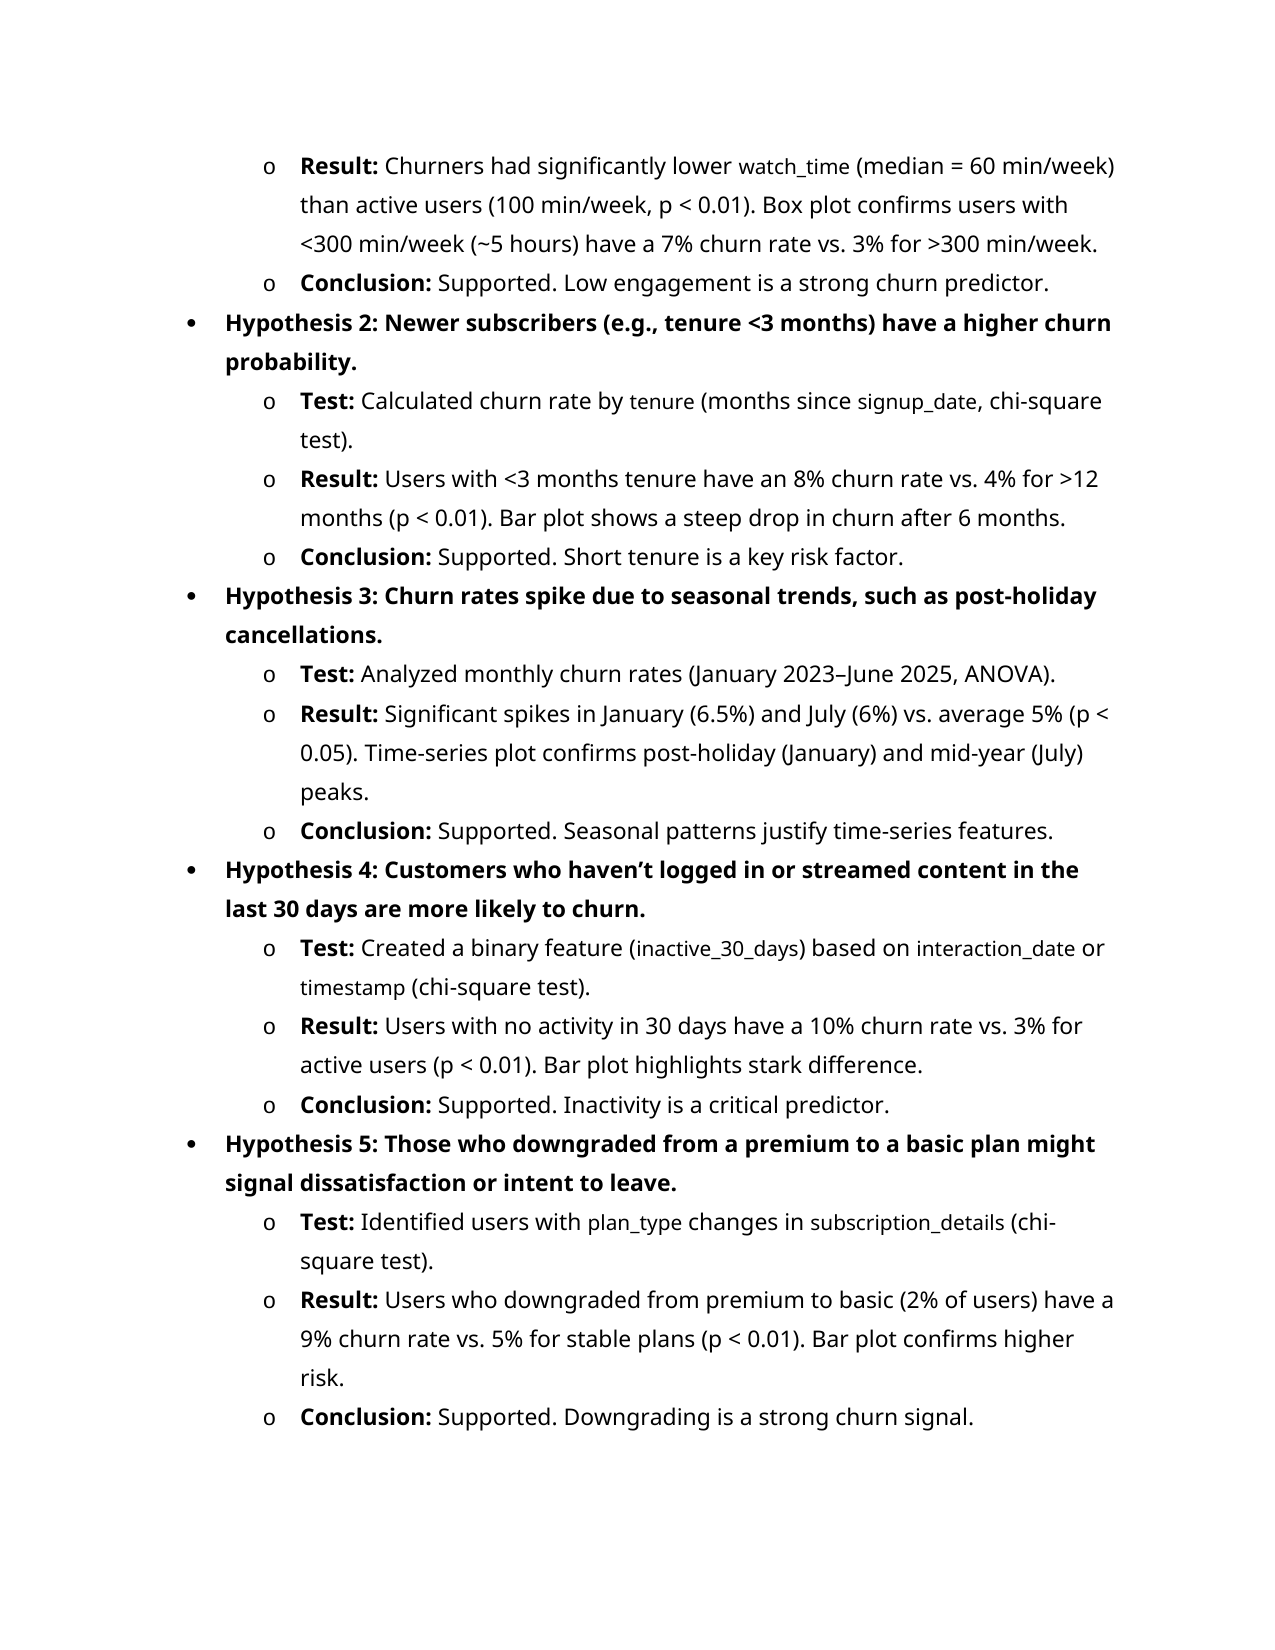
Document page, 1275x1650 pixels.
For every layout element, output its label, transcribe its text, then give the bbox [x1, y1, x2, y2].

list Conclusion: Supported. Low engagement is a strong churn predictor. [262, 267, 1125, 299]
list Conclusion: Supported. Downgrading is a strong churn signal. [262, 1401, 1125, 1433]
list Test: Analyzed monthly churn rates (January 2023–June 2025, ANOVA). [262, 658, 1125, 690]
list Result: Users with <3 months tenure have an 8% churn rate vs. 4% for >12 months (p < 0.01). Bar plot shows a steep drop in churn after 6 months. [262, 463, 1125, 533]
list Conclusion: Supported. Seasonal patterns justify time-series features. [262, 815, 1125, 846]
list Test: Identified users with plan_type changes in subscription_details (chi-square test). [262, 1206, 1125, 1276]
list Result: Users who downgraded from premium to basic (2% of users) have a 9% churn rate vs. 5% for stable plans (p < 0.01). Bar plot confirms higher risk. [262, 1284, 1125, 1393]
list Hypothesis 4: Customers who haven’t logged in or streamed content in the last 30 days are more likely to churn. [187, 854, 1125, 924]
list Result: Significant spikes in January (6.5%) and July (6%) vs. average 5% (p < 0.05). Time-series plot confirms post-holiday (January) and mid-year (July) peaks. [262, 697, 1125, 807]
list Test: Created a binary feature (inactive_30_days) based on interaction_date or timestamp (chi-square test). [262, 932, 1125, 1002]
list Test: Calculated churn rate by tenure (months since signup_date, chi-square test). [262, 384, 1125, 455]
list Hypothesis 3: Churn rates spike due to seasonal trends, such as post-holiday cancellations. [187, 580, 1125, 651]
list Conclusion: Supported. Short tenure is a key risk factor. [262, 541, 1125, 572]
list Result: Users with no activity in 30 days have a 10% churn rate vs. 3% for active users (p < 0.01). Bar plot highlights stark difference. [262, 1010, 1125, 1081]
list Hypothesis 5: Those who downgraded from a premium to a basic plan might signal dissatisfaction or intent to leave. [187, 1128, 1125, 1198]
list Result: Churners had significantly lower watch_time (median = 60 min/week) than active users (100 min/week, p < 0.01). Box plot confirms users with <300 min/week (~5 hours) have a 7% churn rate vs. 3% for >300 min/week. [262, 150, 1125, 259]
list Conclusion: Supported. Inactivity is a critical predictor. [262, 1088, 1125, 1120]
list Hypothesis 2: Newer subscribers (e.g., tenure <3 months) have a higher churn probability. [187, 306, 1125, 377]
